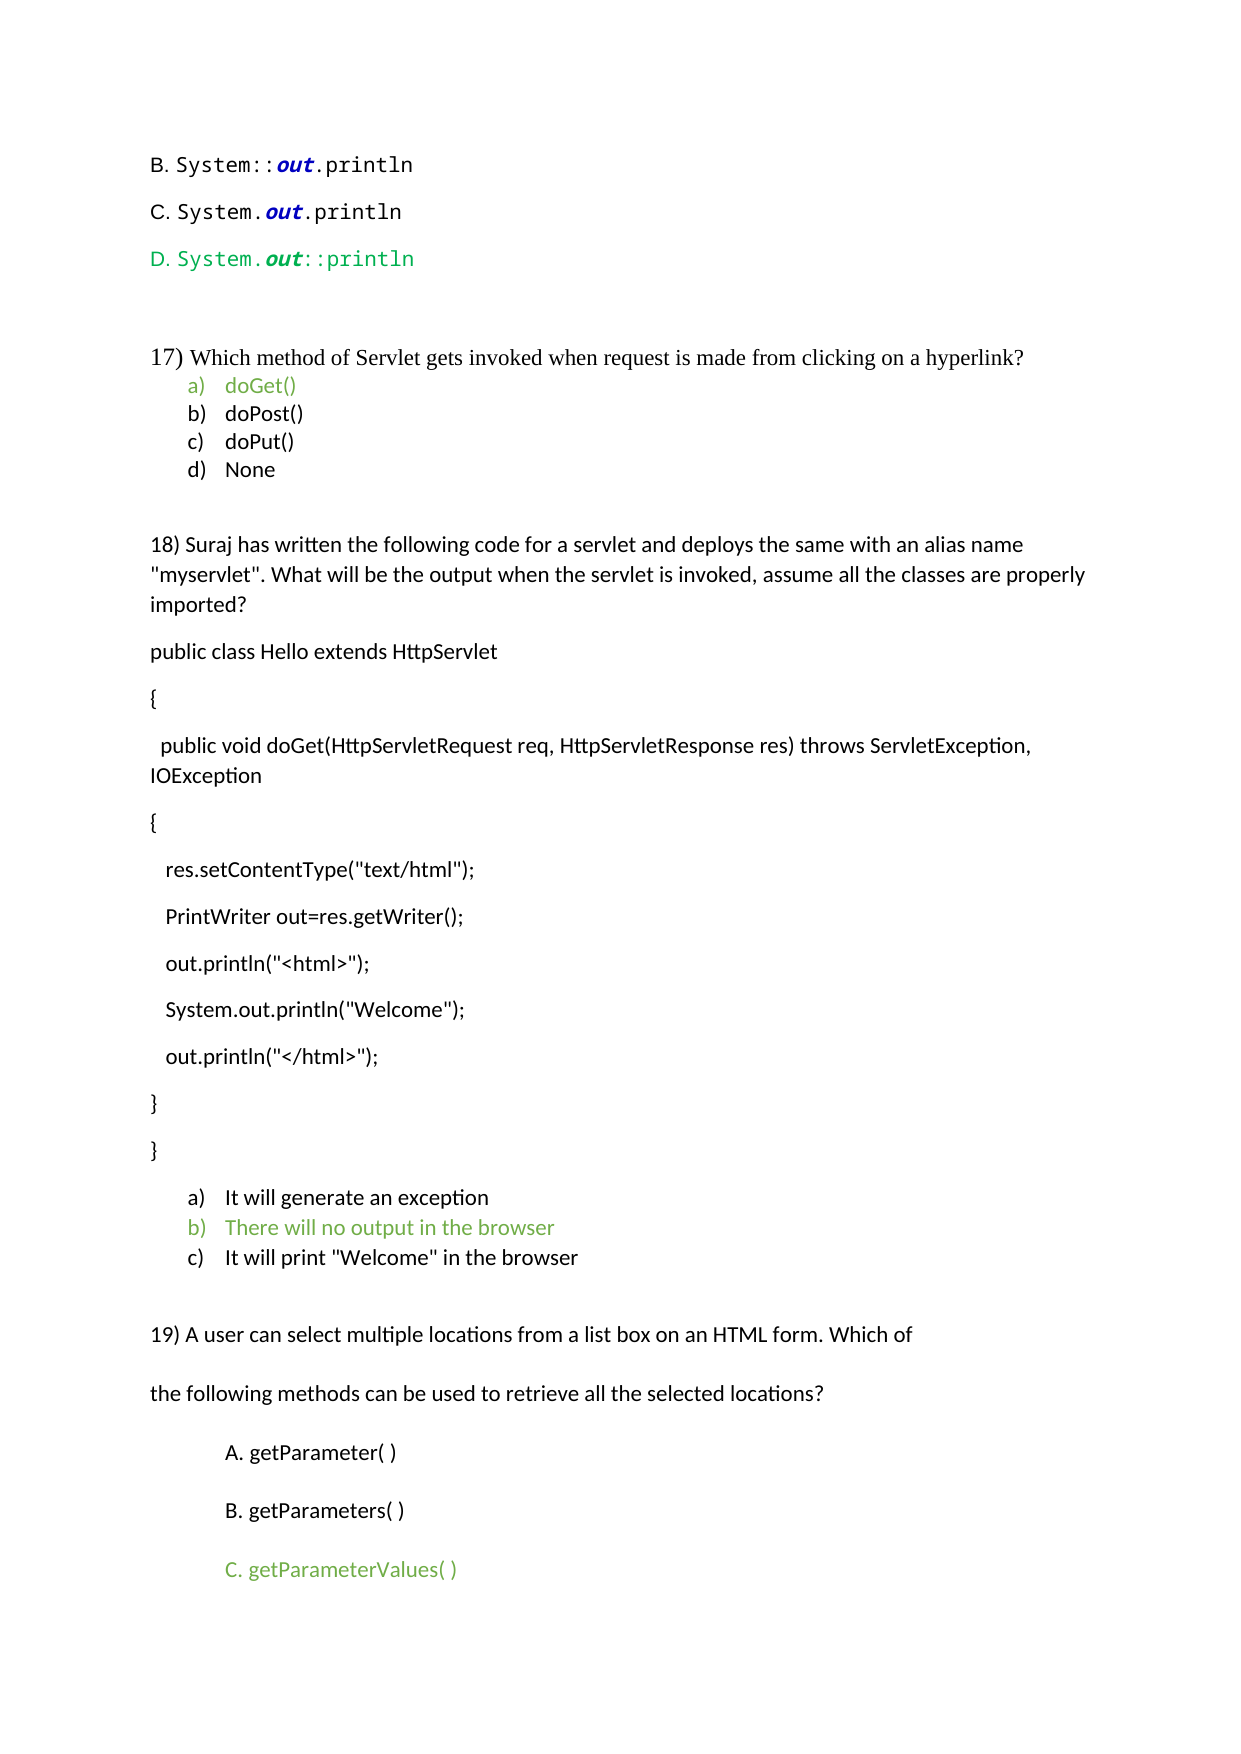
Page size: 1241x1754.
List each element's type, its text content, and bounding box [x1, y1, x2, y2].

list There will no output in the browser [187, 1213, 1090, 1241]
list doPost() [187, 399, 1090, 427]
text out.println("</html>"); [150, 1042, 1090, 1071]
text A. getParameter( ) [150, 1438, 1090, 1466]
text D. System.out::println [150, 244, 1090, 273]
text out.println("<html>"); [150, 949, 1090, 977]
text C. System.out.println [150, 197, 1090, 226]
text public class Hello extends HttpServlet [150, 637, 1090, 665]
text C. getParameterValues( ) [150, 1555, 1090, 1583]
text B. System::out.println [150, 150, 1090, 178]
text 19) A user can select multiple locations from a list box on an HTML form. Which of [150, 1321, 1090, 1349]
list doGet() [187, 371, 1090, 399]
text PrintWriter out=res.getWriter(); [150, 902, 1090, 930]
list It will print "Welcome" in the browser [187, 1243, 1090, 1272]
text public void doGet(HttpServletRequest req, HttpServletResponse res) throws ServletException, IOException [150, 731, 1090, 789]
text res.setContentType("text/html"); [150, 855, 1090, 883]
text } [150, 1089, 1090, 1117]
text { [150, 808, 1090, 836]
text 18) Suraj has written the following code for a servlet and deploys the same with an alias name "myservlet". What will be the output when the servlet is invoked, assume all the classes are properly imported? [150, 530, 1090, 618]
text B. getParameters( ) [150, 1497, 1090, 1524]
text 17) Which method of Servlet gets invoked when request is made from clicking on a hyperlink? [150, 342, 1090, 371]
list None [187, 455, 1090, 483]
text the following methods can be used to retrieve all the selected locations? [150, 1379, 1090, 1407]
text { [150, 684, 1090, 712]
text } [150, 1136, 1090, 1164]
list doPut() [187, 427, 1090, 455]
text System.out.println("Welcome"); [150, 996, 1090, 1024]
list It will generate an exception [187, 1183, 1090, 1211]
